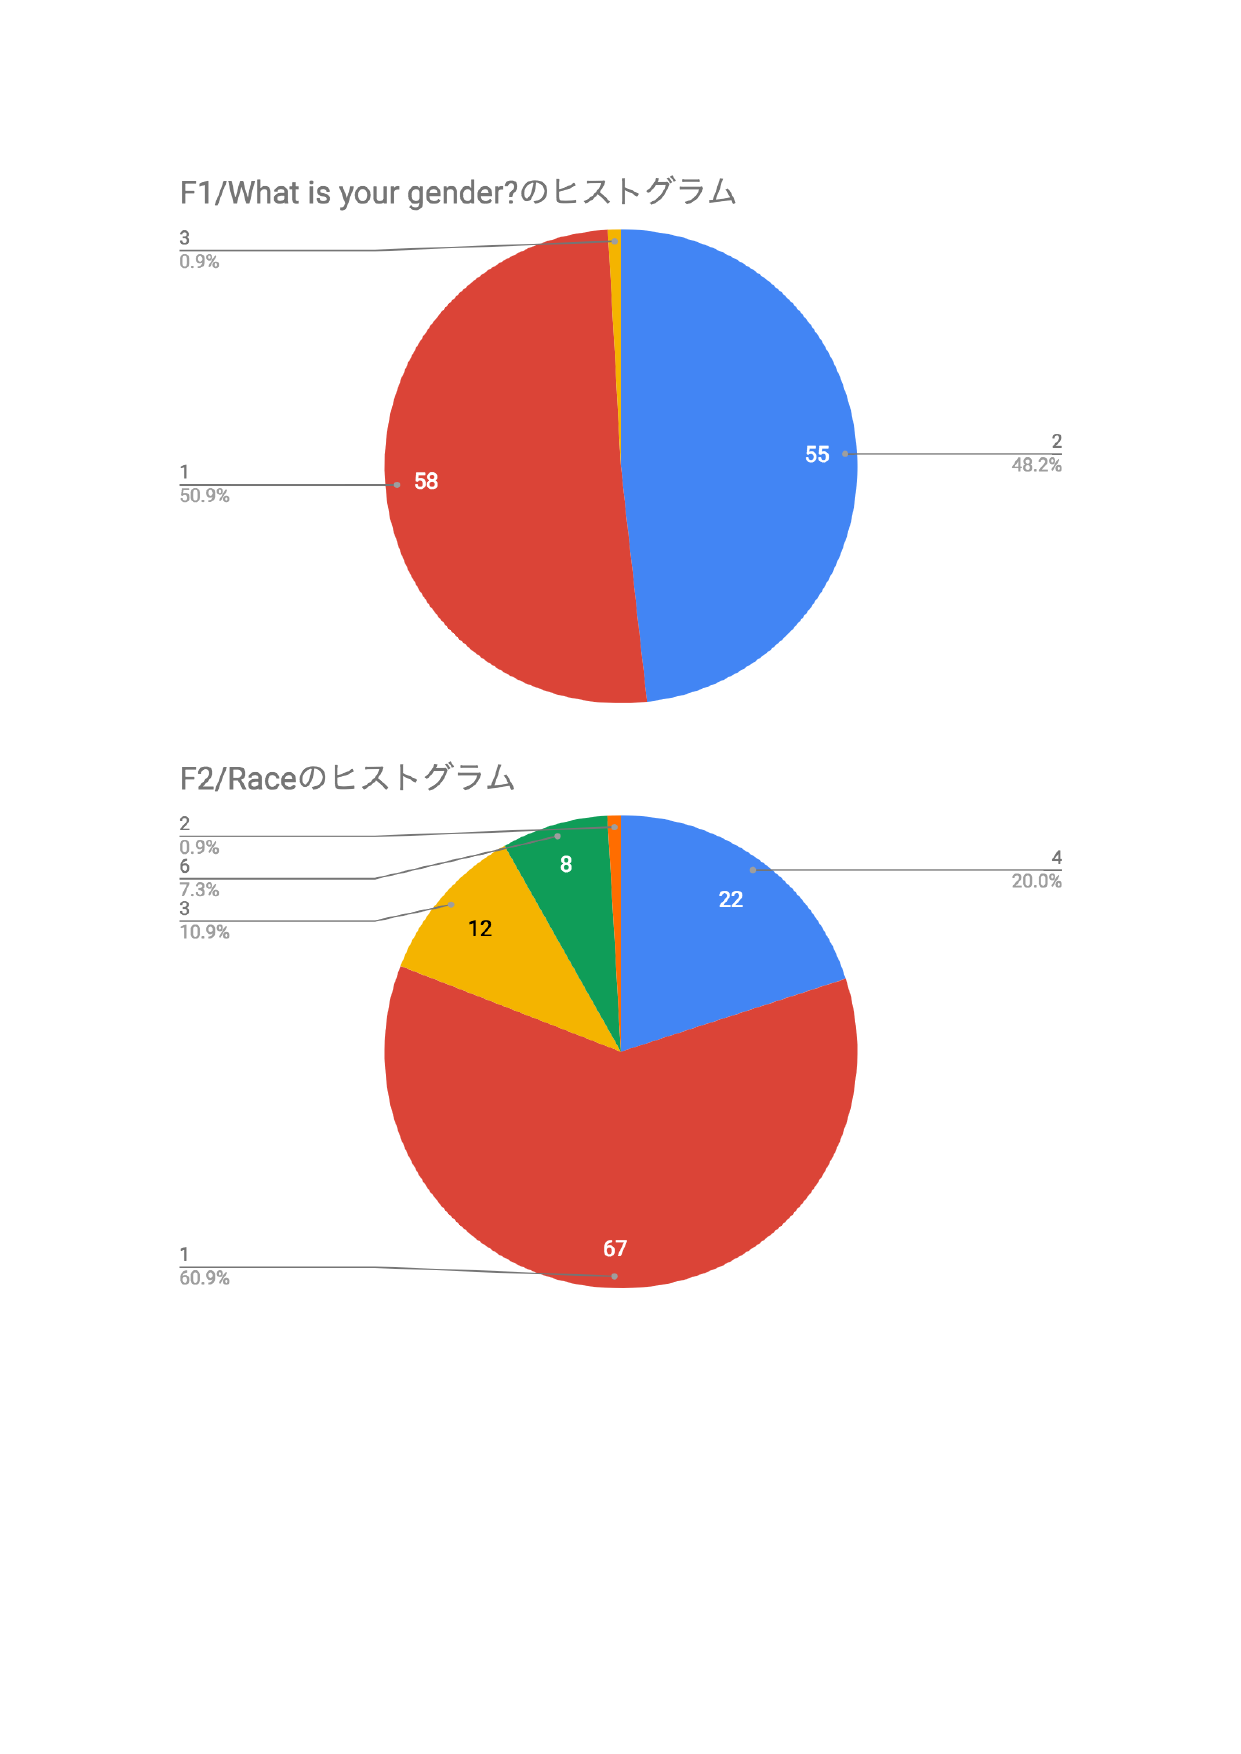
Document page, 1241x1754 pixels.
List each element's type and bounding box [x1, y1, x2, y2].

picture [150, 150, 1091, 732]
picture [150, 735, 1091, 1317]
